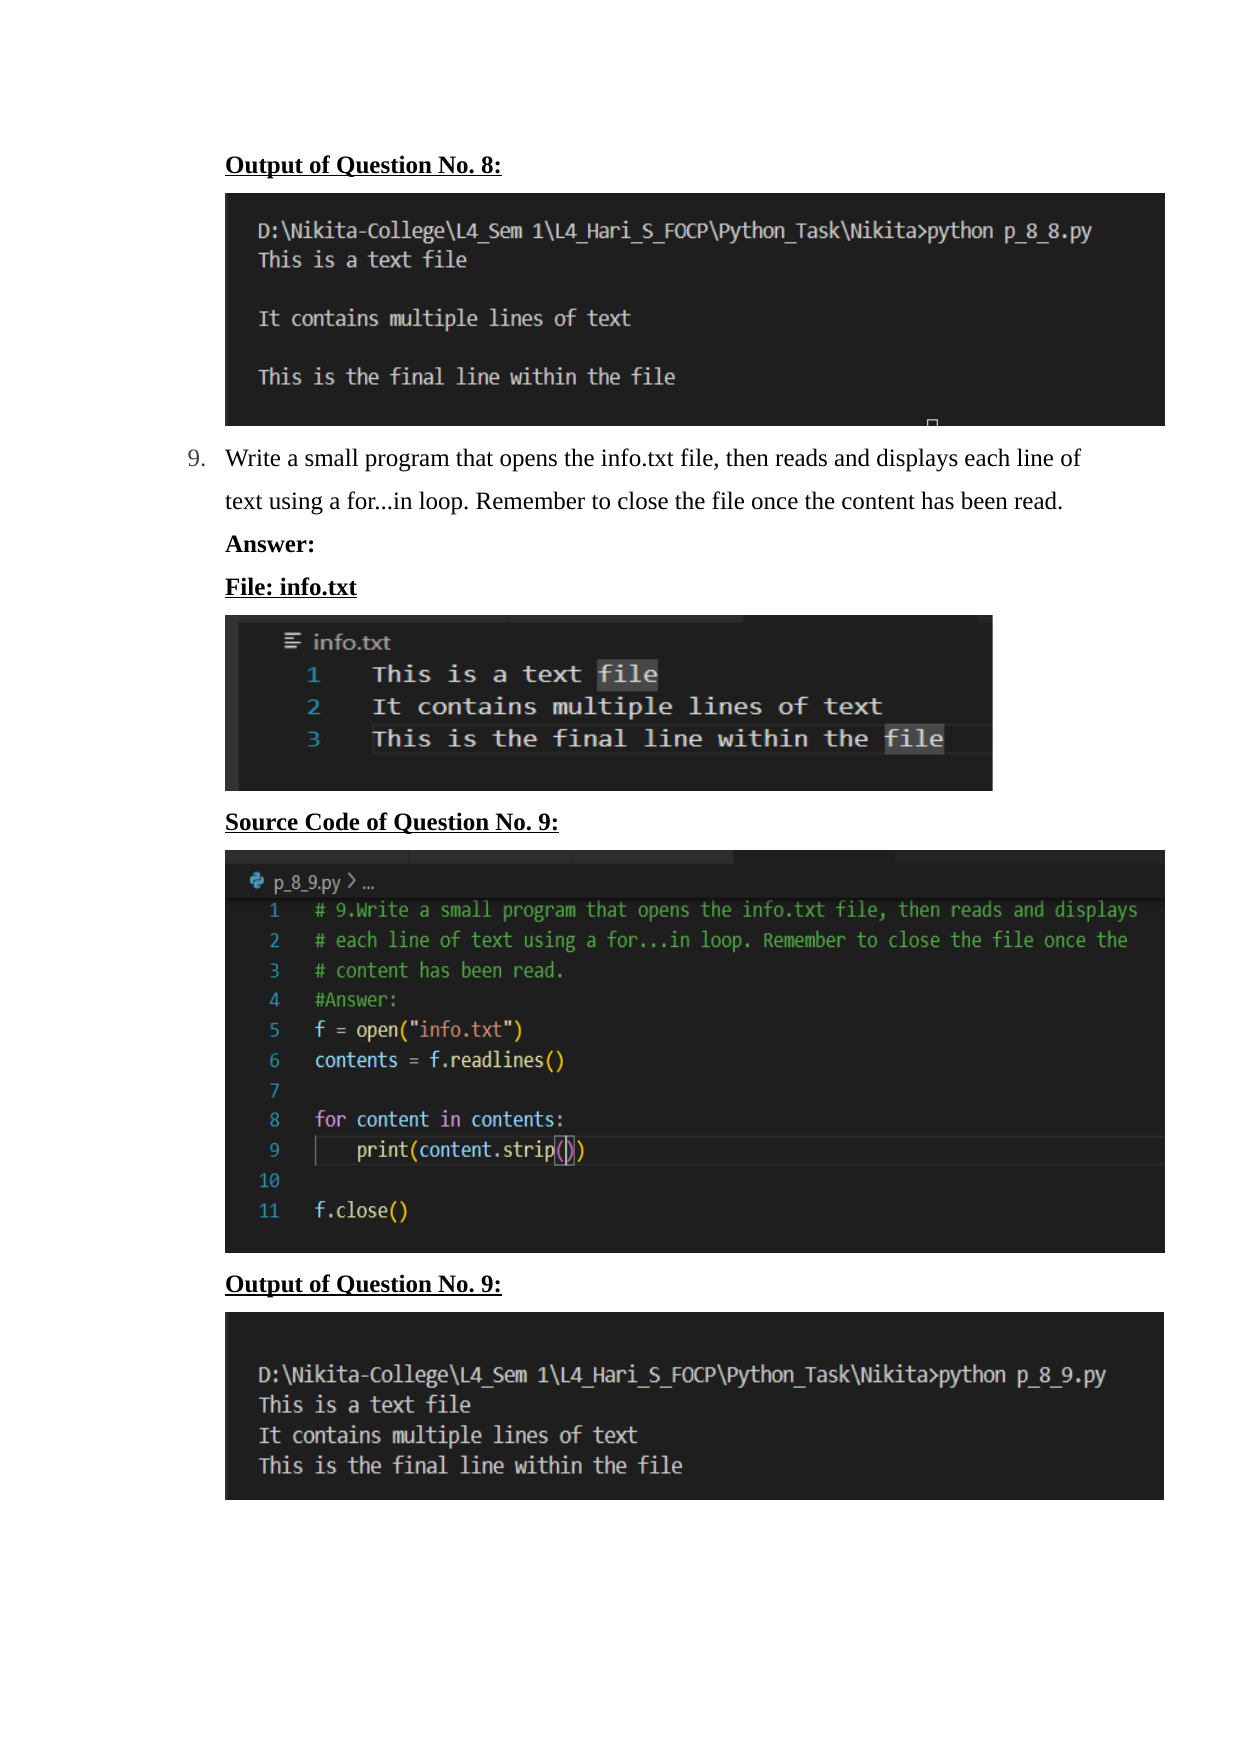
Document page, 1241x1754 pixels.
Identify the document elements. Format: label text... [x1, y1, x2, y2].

list File: info.txt [225, 572, 1090, 601]
list Output of Question No. 8: [225, 150, 1090, 179]
picture [225, 193, 1165, 426]
list Write a small program that opens the info.txt file, then reads and displays each line of text using a for...in loop. Remember to close the file once the content has been read. [187, 443, 1090, 514]
list Answer: [225, 529, 1090, 558]
picture [225, 850, 1165, 1253]
list Source Code of Question No. 9: [225, 807, 1090, 836]
picture [225, 1312, 1164, 1500]
list Output of Question No. 9: [225, 1269, 1090, 1298]
picture [225, 615, 993, 791]
